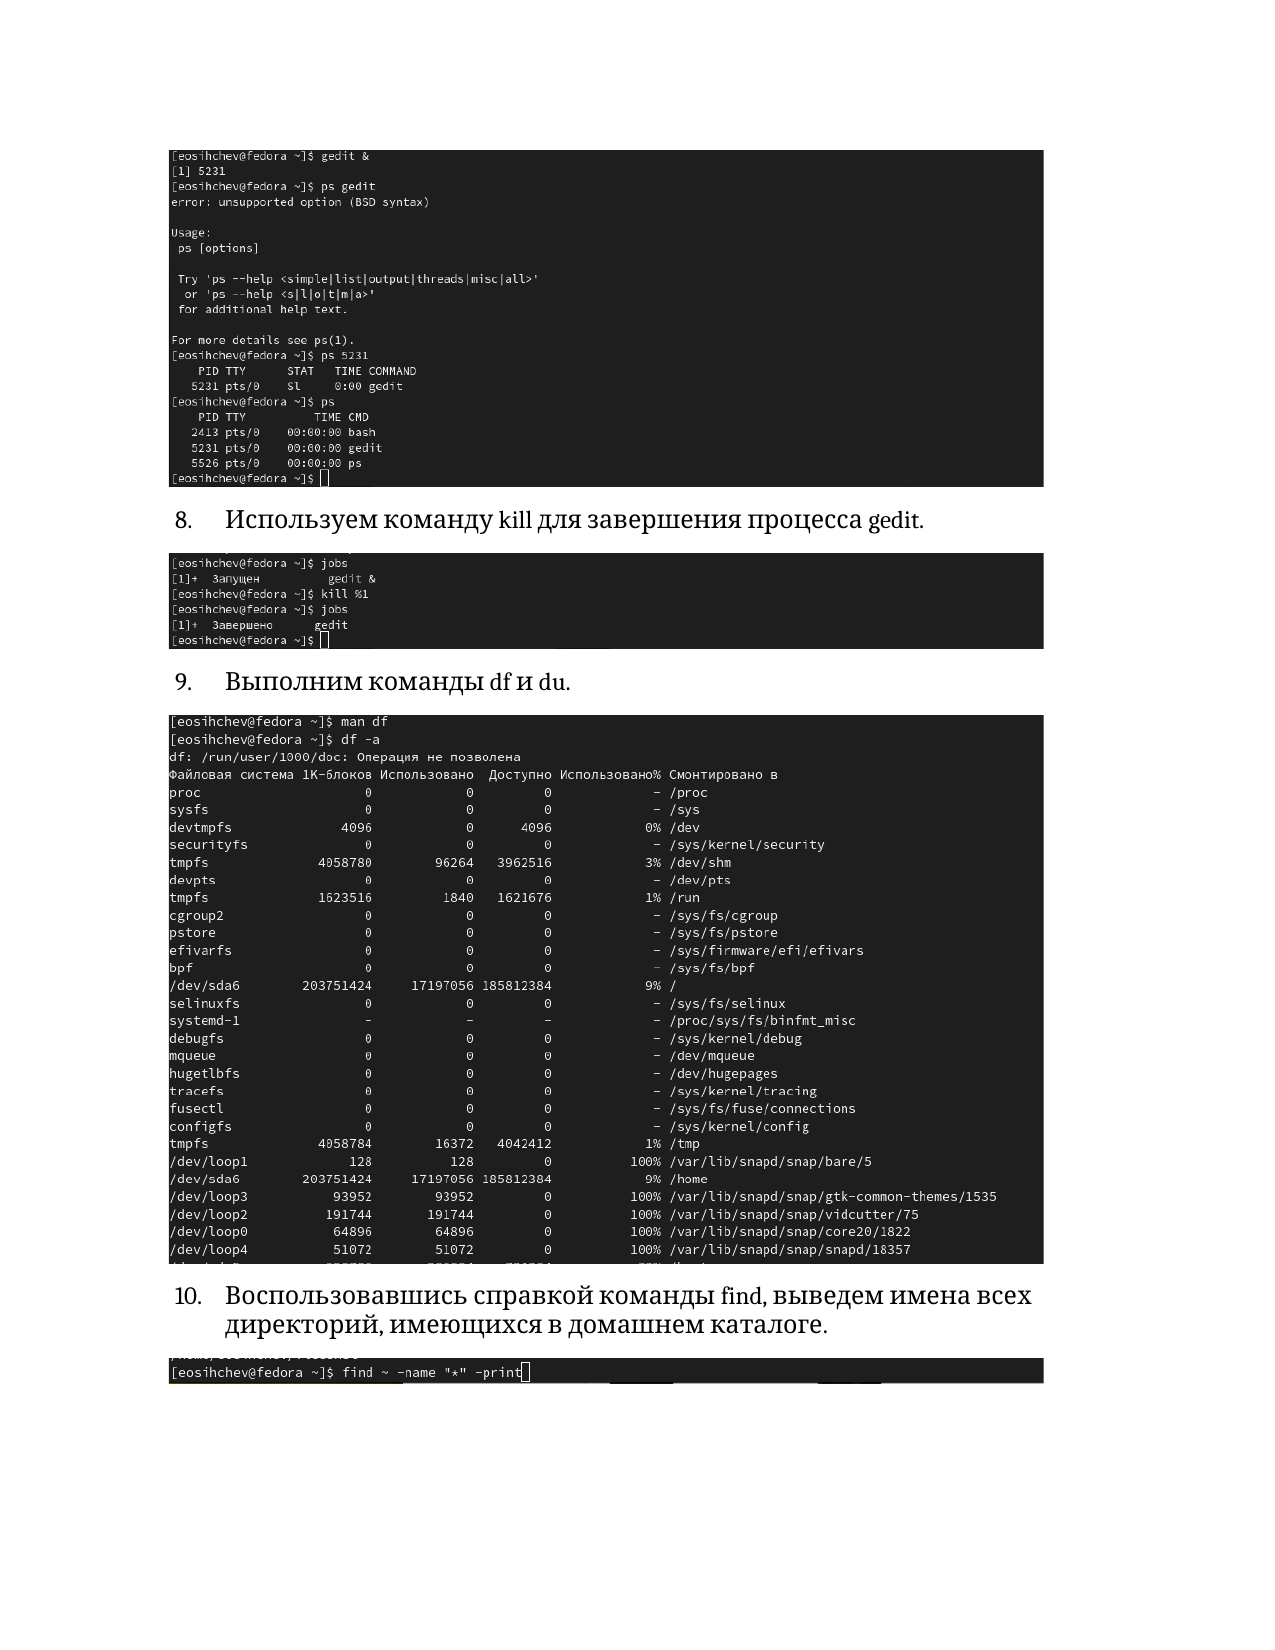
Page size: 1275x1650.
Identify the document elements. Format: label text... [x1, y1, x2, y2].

picture [168, 553, 1044, 649]
list Используем команду kill для завершения процесса gedit. [175, 506, 1125, 534]
list Воспользовавшись справкой команды find, выведем имена всех директорий, имеющихся в домашнем каталоге. [175, 1282, 1125, 1340]
picture [168, 150, 1044, 487]
picture [168, 715, 1044, 1264]
picture [168, 1358, 1044, 1384]
list Выполним команды df и du. [175, 667, 1125, 696]
